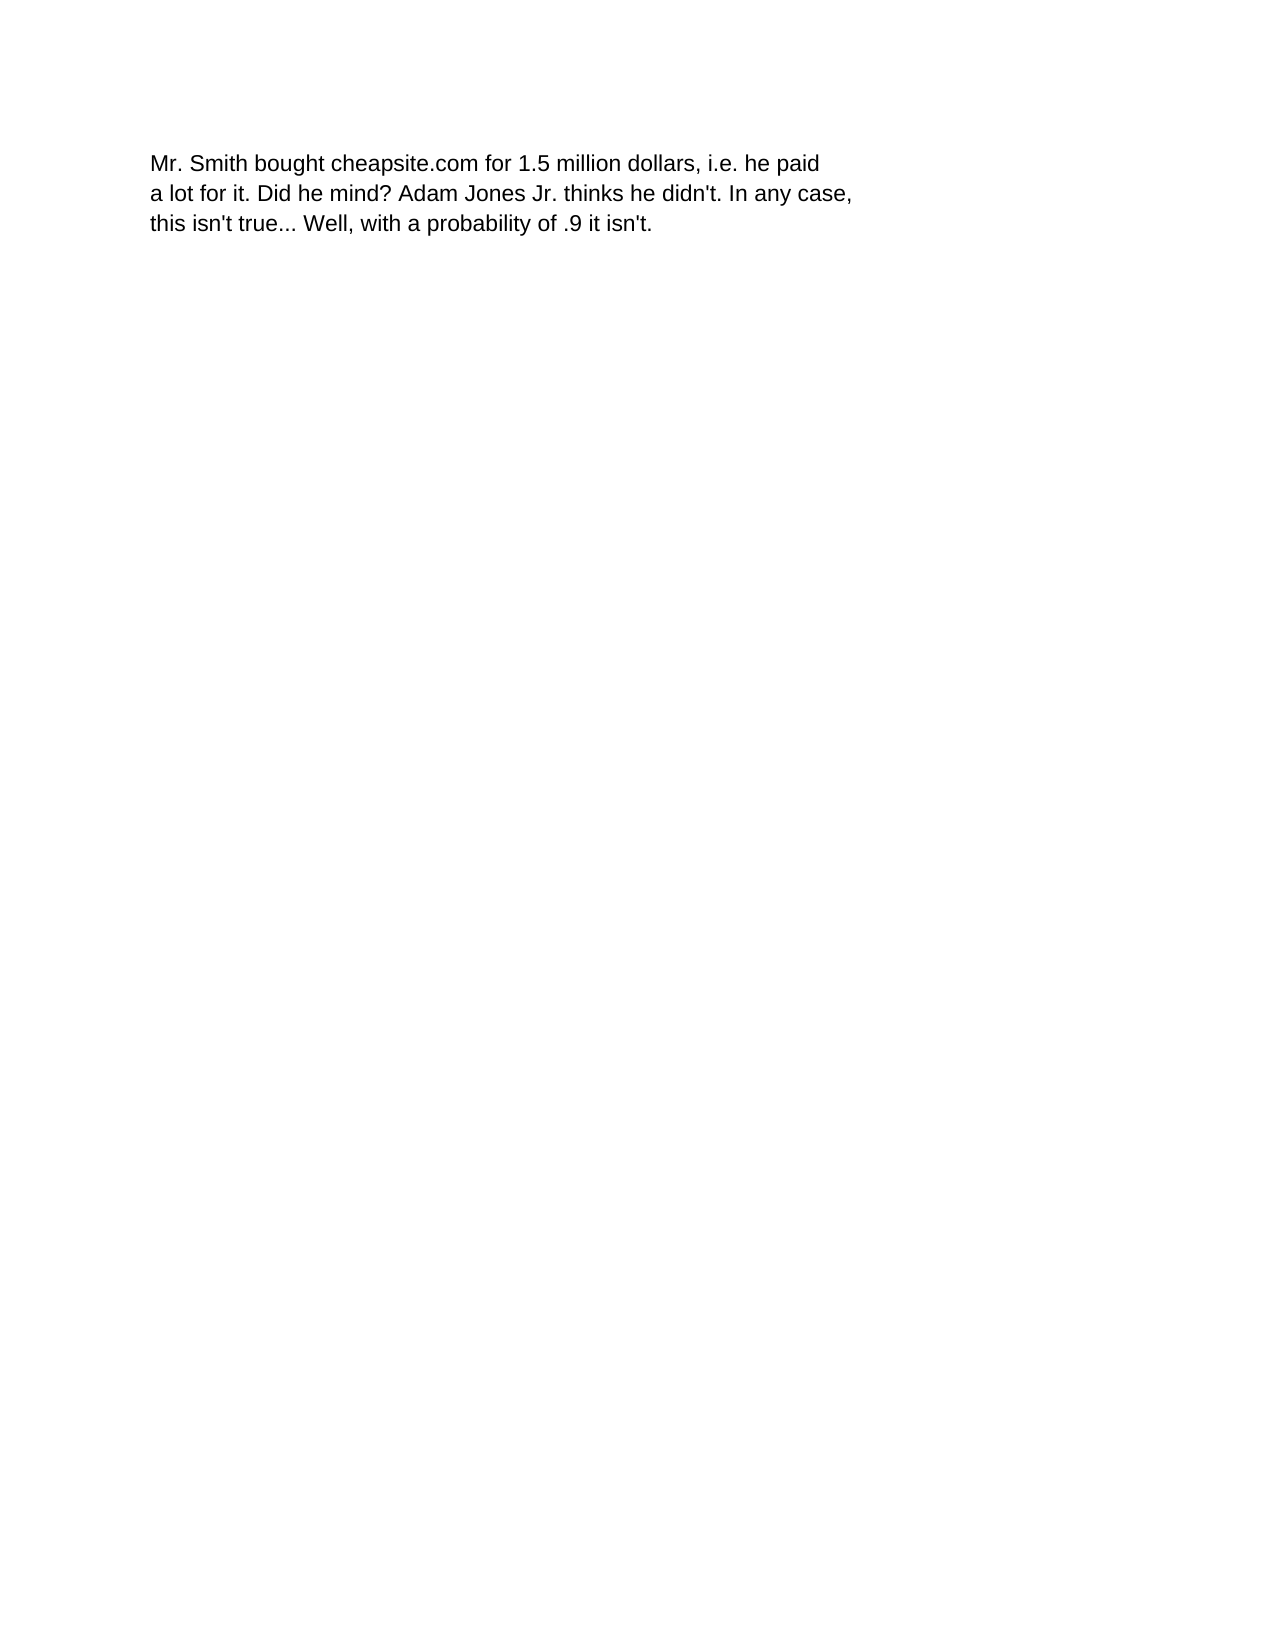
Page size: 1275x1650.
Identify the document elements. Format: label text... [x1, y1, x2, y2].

text a lot for it. Did he mind? Adam Jones Jr. thinks he didn't. In any case, [150, 180, 1125, 207]
text Mr. Smith bought cheapsite.com for 1.5 million dollars, i.e. he paid [150, 150, 1125, 176]
text this isn't true... Well, with a probability of .9 it isn't. [150, 210, 1125, 237]
